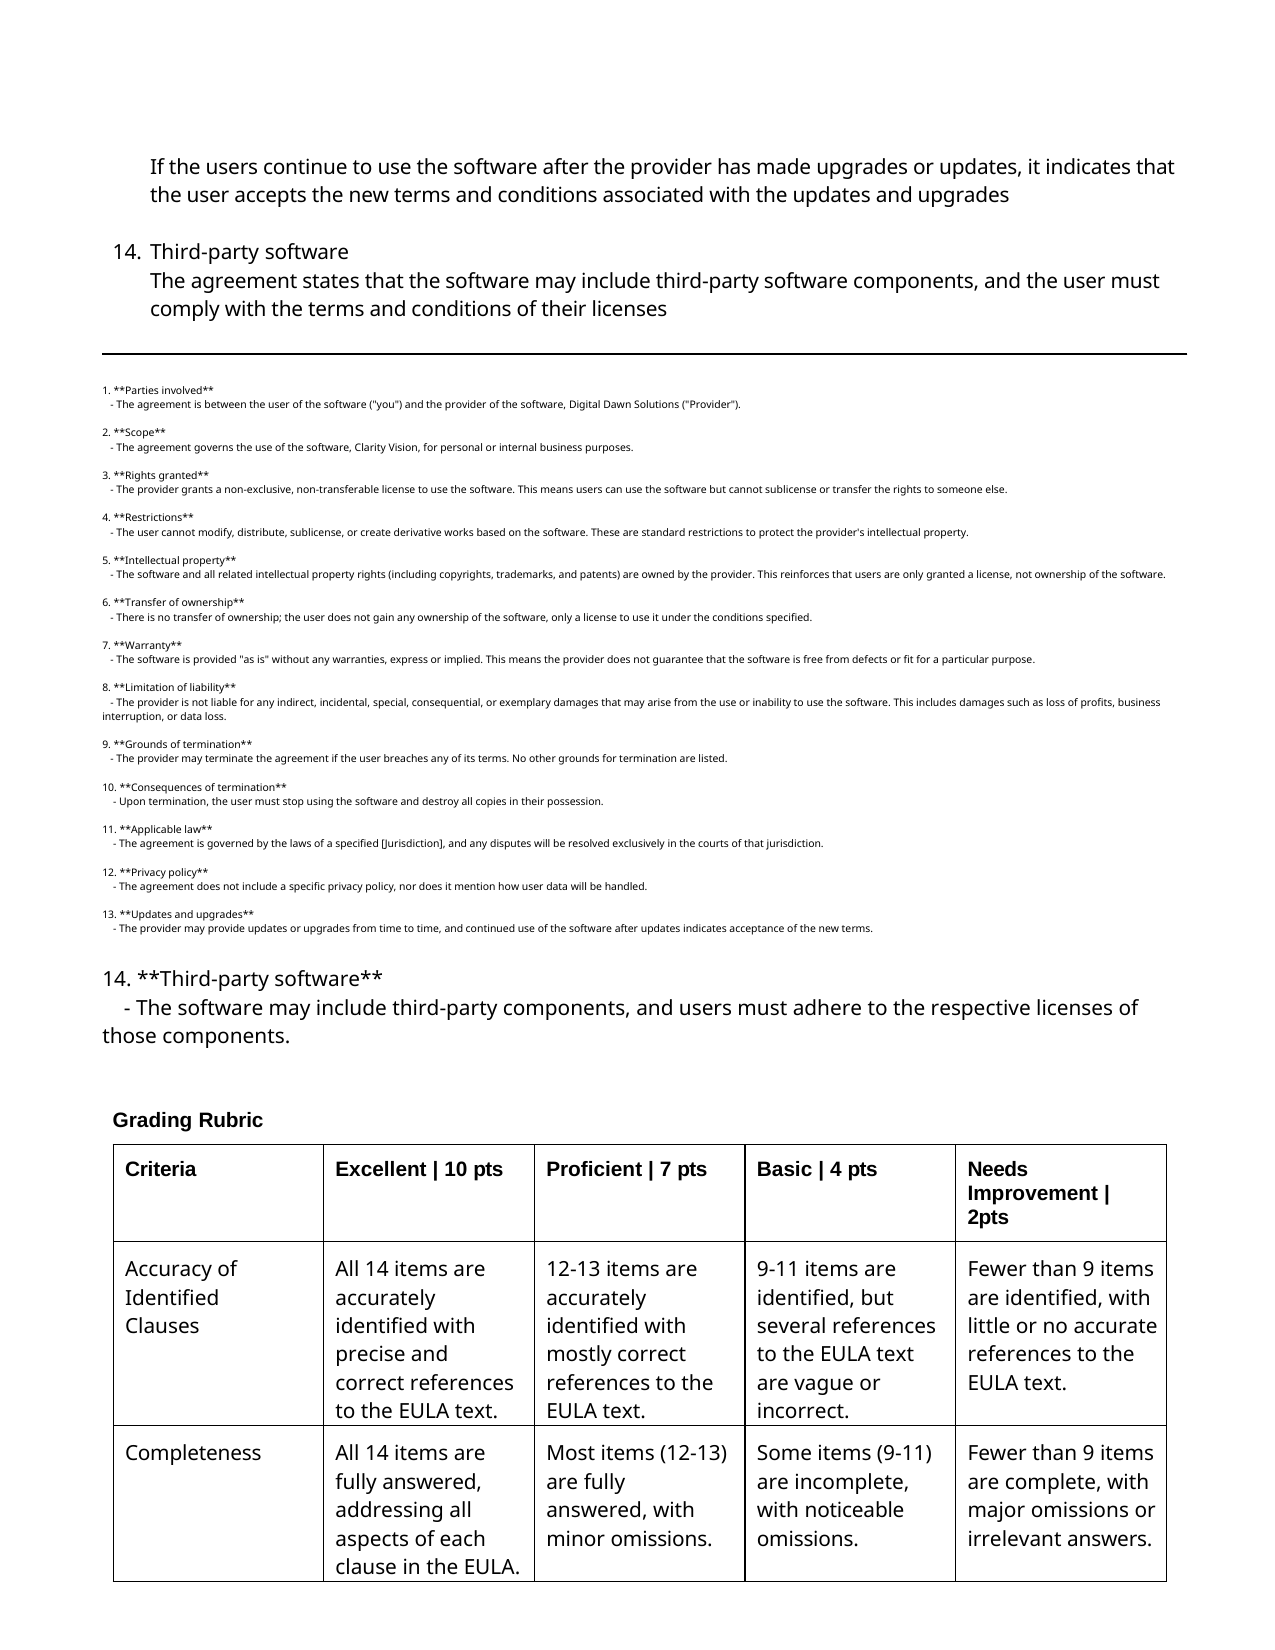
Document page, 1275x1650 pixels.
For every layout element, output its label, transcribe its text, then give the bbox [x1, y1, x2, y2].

list The agreement states that the software may include third-party software components, and the user must comply with the terms and conditions of their licenses [150, 266, 1187, 323]
table_cell Most items (12-13) are fully answered, with minor omissions. [535, 1426, 744, 1581]
text - The software may include third-party components, and users must adhere to the respective licenses of those components. [102, 993, 1187, 1049]
text 4. **Restrictions** [102, 511, 1187, 525]
text - The agreement is governed by the laws of a specified [Jurisdiction], and any disputes will be resolved exclusively in the courts of that jurisdiction. [102, 837, 1187, 851]
text 1. **Parties involved** [102, 383, 1187, 397]
table_cell 9-11 items are identified, but several references to the EULA text are vague or incorrect. [746, 1242, 955, 1425]
text - The provider grants a non-exclusive, non-transferable license to use the software. This means users can use the software but cannot sublicense or transfer the rights to someone else. [102, 482, 1187, 497]
text - The agreement governs the use of the software, Clarity Vision, for personal or internal business purposes. [102, 440, 1187, 454]
text 12. **Privacy policy** [102, 865, 1187, 879]
text 10. **Consequences of termination** [102, 780, 1187, 794]
table_cell Some items (9-11) are incomplete, with noticeable omissions. [746, 1426, 955, 1581]
table_header Proficient | 7 pts [535, 1145, 744, 1241]
text 3. **Rights granted** [102, 468, 1187, 482]
table_cell Accuracy of Identified Clauses [114, 1242, 323, 1425]
text - The software is provided "as is" without any warranties, express or implied. This means the provider does not guarantee that the software is free from defects or fit for a particular purpose. [102, 652, 1187, 667]
text 5. **Intellectual property** [102, 553, 1187, 567]
table_cell Fewer than 9 items are identified, with little or no accurate references to the EULA text. [956, 1242, 1166, 1425]
table_cell Completeness [114, 1426, 323, 1581]
text - The user cannot modify, distribute, sublicense, or create derivative works based on the software. These are standard restrictions to protect the provider's intellectual property. [102, 525, 1187, 539]
text 11. **Applicable law** [102, 822, 1187, 837]
text - The agreement is between the user of the software ("you") and the provider of the software, Digital Dawn Solutions ("Provider"). [102, 397, 1187, 412]
text 14. **Third-party software** [102, 964, 1187, 993]
text 8. **Limitation of liability** [102, 681, 1187, 695]
text 9. **Grounds of termination** [102, 737, 1187, 752]
text - The agreement does not include a specific privacy policy, nor does it mention how user data will be handled. [102, 879, 1187, 893]
text 6. **Transfer of ownership** [102, 596, 1187, 610]
table_header Excellent | 10 pts [324, 1145, 534, 1241]
table_header Basic | 4 pts [746, 1145, 955, 1241]
text 7. **Warranty** [102, 638, 1187, 652]
text - The provider may terminate the agreement if the user breaches any of its terms. No other grounds for termination are listed. [102, 752, 1187, 766]
table_header Needs Improvement | 2pts [956, 1145, 1166, 1241]
text - Upon termination, the user must stop using the software and destroy all copies in their possession. [102, 794, 1187, 808]
text 13. **Updates and upgrades** [102, 907, 1187, 922]
text - The provider is not liable for any indirect, incidental, special, consequential, or exemplary damages that may arise from the use or inability to use the software. This includes damages such as loss of profits, business interruption, or data loss. [102, 695, 1187, 723]
table_cell All 14 items are fully answered, addressing all aspects of each clause in the EULA. [324, 1426, 534, 1581]
text - The software and all related intellectual property rights (including copyrights, trademarks, and patents) are owned by the provider. This reinforces that users are only granted a license, not ownership of the software. [102, 567, 1187, 582]
table_cell Fewer than 9 items are complete, with major omissions or irrelevant answers. [956, 1426, 1166, 1581]
text 2. **Scope** [102, 426, 1187, 440]
list If the users continue to use the software after the provider has made upgrades or updates, it indicates that the user accepts the new terms and conditions associated with the updates and upgrades [150, 152, 1187, 209]
text - There is no transfer of ownership; the user does not gain any ownership of the software, only a license to use it under the conditions specified. [102, 610, 1187, 624]
text - The provider may provide updates or upgrades from time to time, and continued use of the software after updates indicates acceptance of the new terms. [102, 922, 1187, 936]
table_header Criteria [114, 1145, 323, 1241]
list Third-party software [112, 237, 1187, 266]
table_cell 12-13 items are accurately identified with mostly correct references to the EULA text. [535, 1242, 744, 1425]
text Grading Rubric [112, 1107, 1187, 1131]
table_cell All 14 items are accurately identified with precise and correct references to the EULA text. [324, 1242, 534, 1425]
